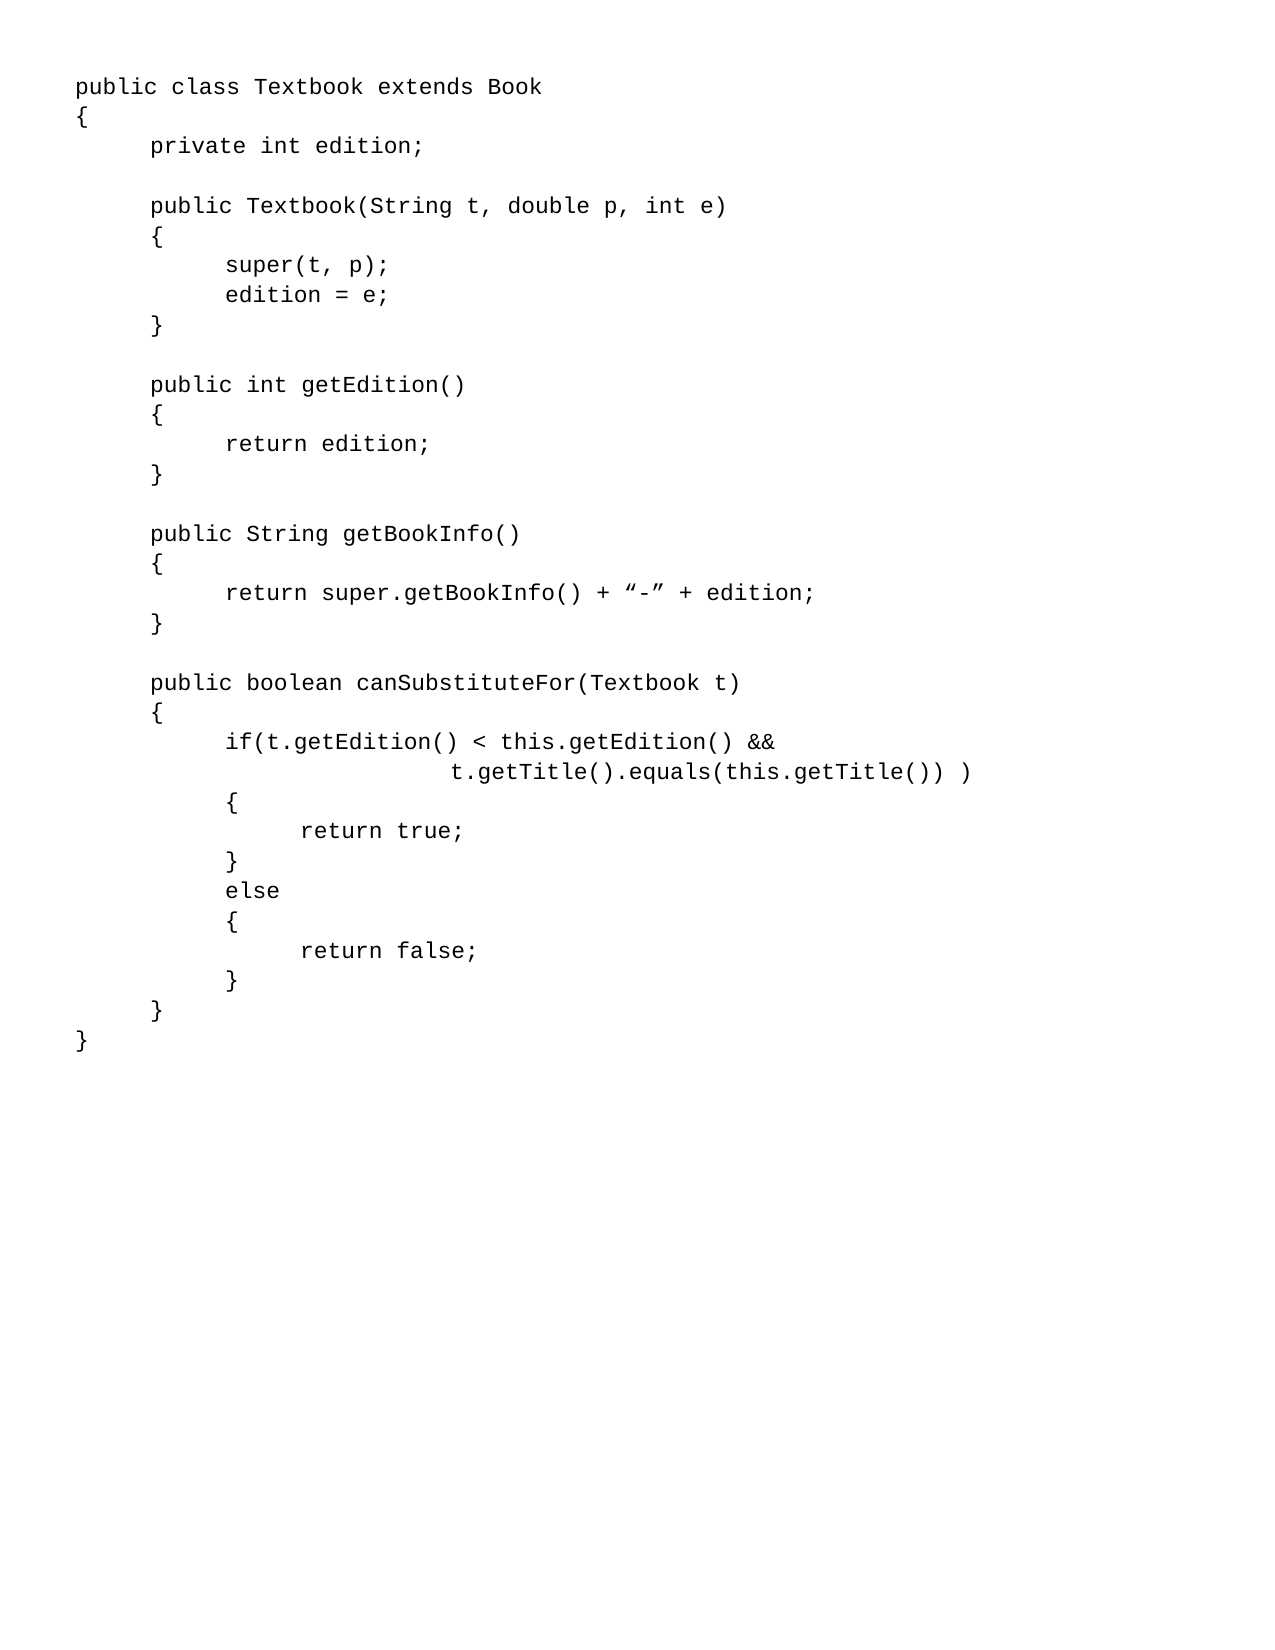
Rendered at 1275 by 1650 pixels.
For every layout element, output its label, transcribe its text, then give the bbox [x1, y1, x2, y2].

text } [150, 611, 1200, 637]
text { [150, 403, 1200, 429]
text return edition; [150, 432, 1200, 458]
text else [150, 879, 1200, 905]
text { [150, 909, 1200, 935]
text { [150, 552, 1200, 578]
text { [150, 224, 1200, 250]
text public Textbook(String t, double p, int e) [150, 194, 1200, 220]
text public String getBookInfo() [150, 522, 1200, 548]
text t.getTitle().equals(this.getTitle()) ) [375, 760, 1200, 786]
text { [150, 701, 1200, 727]
text return true; [150, 820, 1200, 846]
text } [150, 969, 1200, 995]
text } [150, 849, 1200, 876]
text public int getEdition() [150, 373, 1200, 399]
text public boolean canSubstituteFor(Textbook t) [150, 671, 1200, 697]
text } [150, 313, 1200, 339]
text } [150, 462, 1200, 488]
text if(t.getEdition() < this.getEdition() && [150, 730, 1200, 756]
text return super.getBookInfo() + “-” + edition; [150, 581, 1200, 607]
text super(t, p); [225, 254, 1200, 280]
text } [150, 998, 1200, 1024]
text { [75, 105, 1200, 131]
text } [75, 1028, 1200, 1054]
text edition = e; [225, 283, 1200, 309]
text private int edition; [150, 134, 1200, 161]
text { [150, 790, 1200, 816]
text return false; [150, 939, 1200, 965]
text public class Textbook extends Book [75, 75, 1200, 101]
